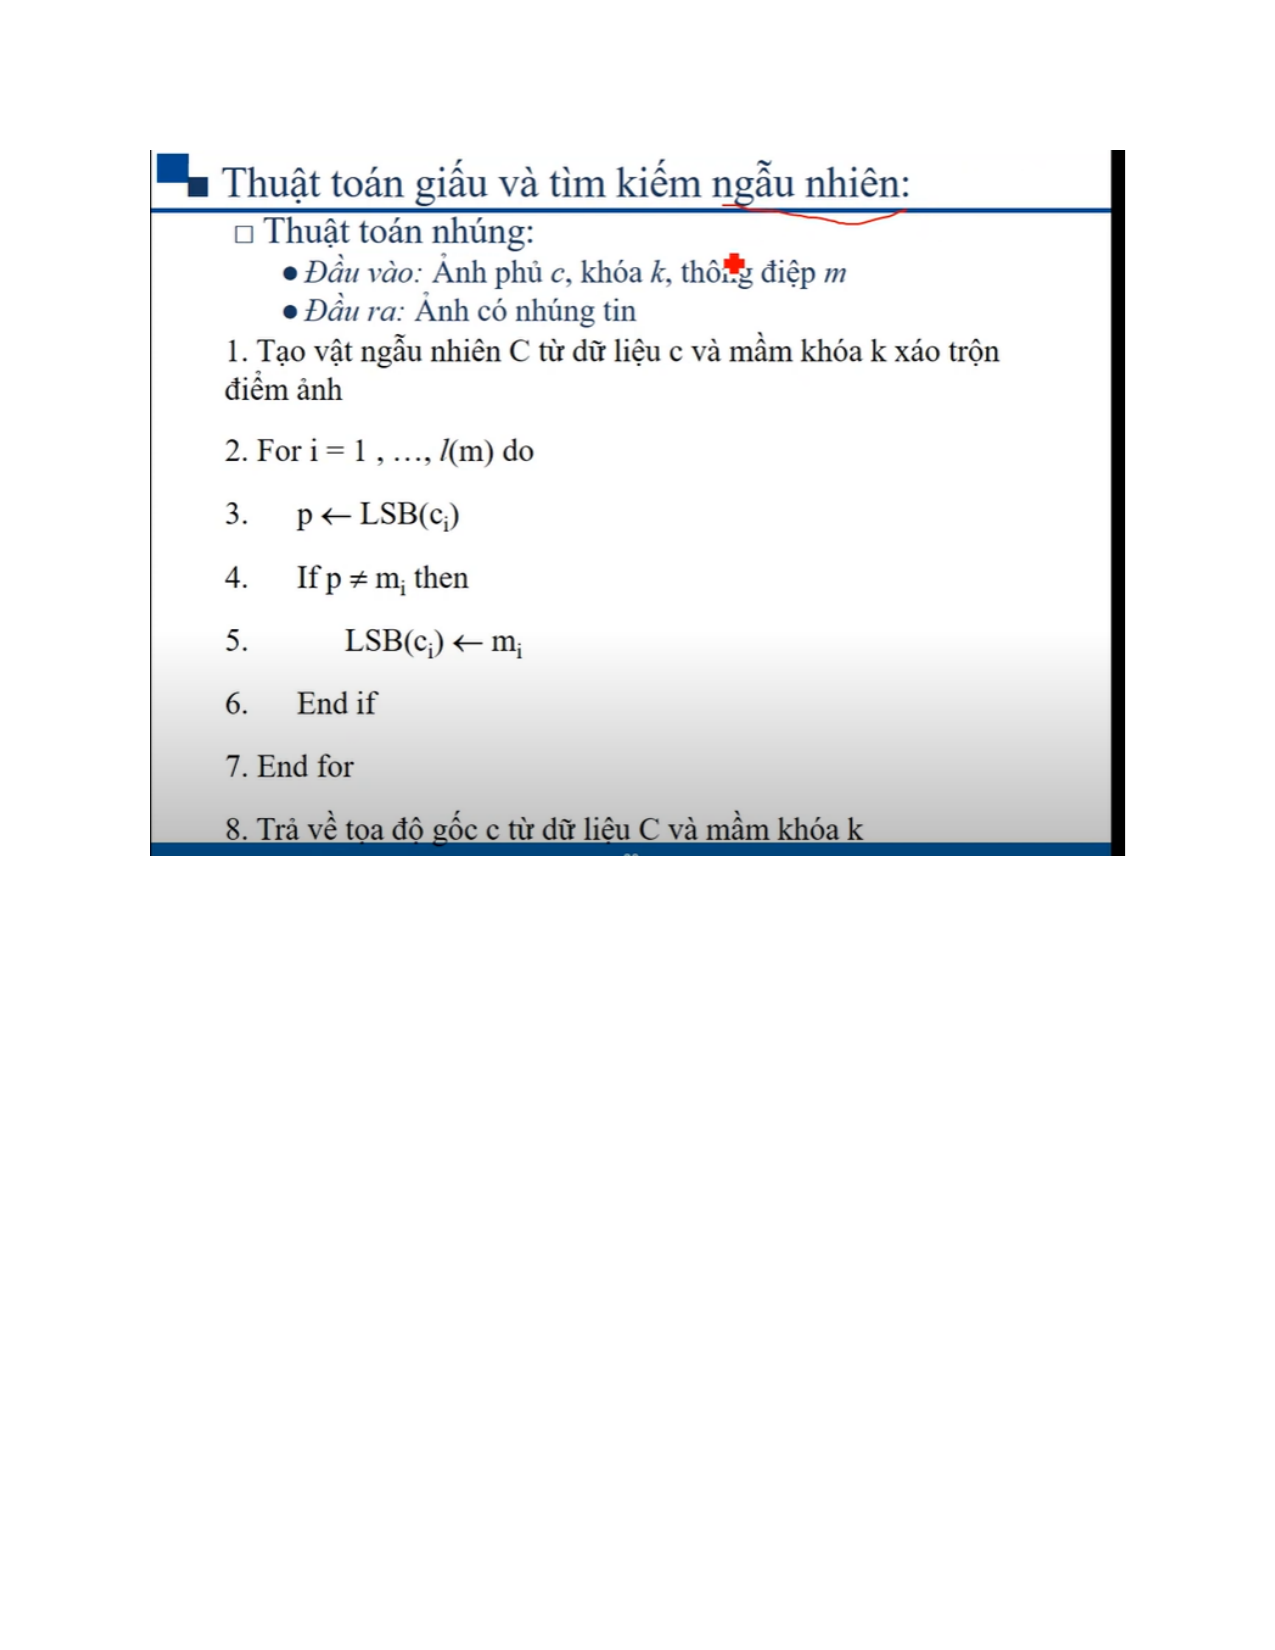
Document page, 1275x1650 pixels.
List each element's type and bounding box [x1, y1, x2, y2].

picture [150, 150, 1125, 856]
